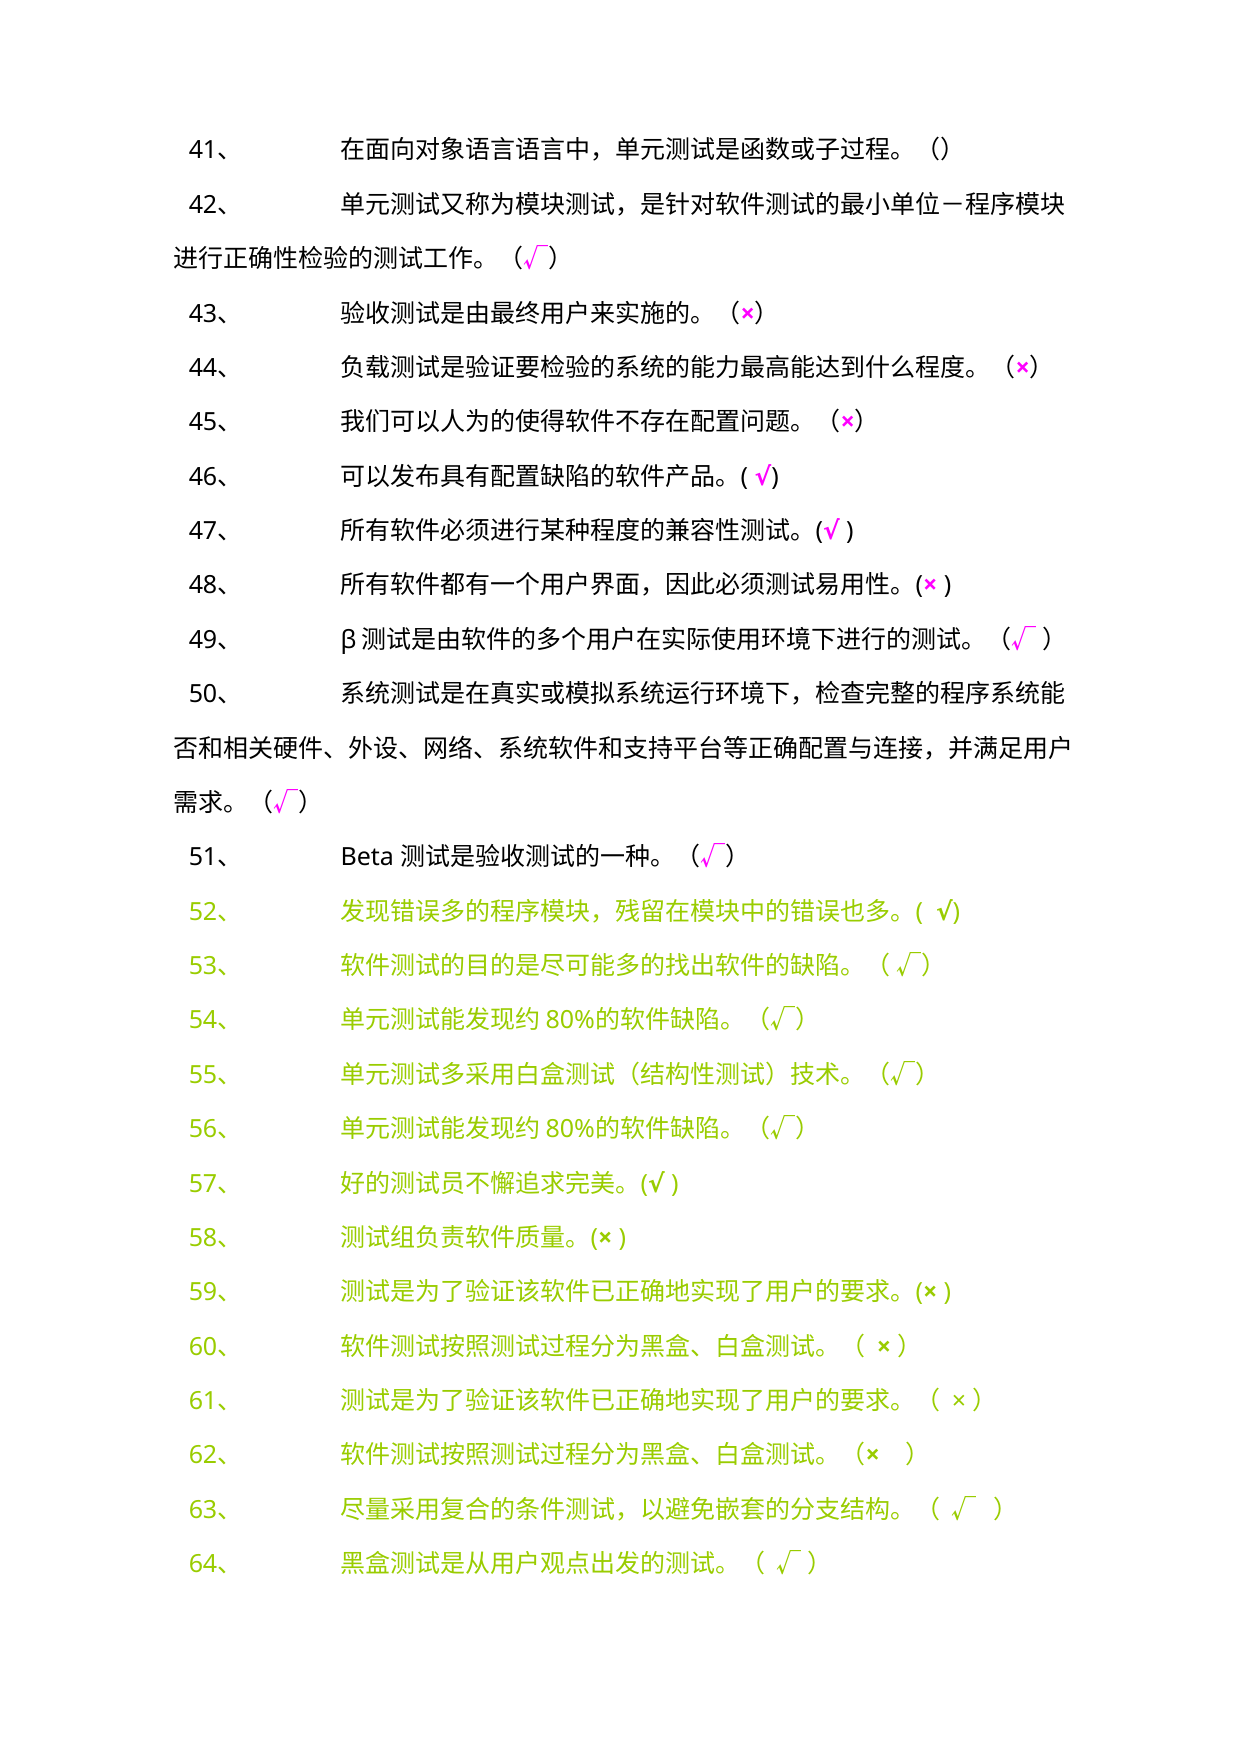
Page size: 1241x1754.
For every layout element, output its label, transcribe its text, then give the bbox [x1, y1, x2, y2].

list 单元测试多采用白盒测试（结构性测试）技术。（√） [174, 1054, 1087, 1091]
list 尽量采用复合的条件测试，以避免嵌套的分支结构。（ √ ） [174, 1489, 1087, 1526]
list 单元测试能发现约80%的软件缺陷。（√） [174, 1000, 1087, 1036]
list 所有软件必须进行某种程度的兼容性测试。(√ ) [174, 511, 1087, 547]
list 单元测试能发现约80%的软件缺陷。（√） [174, 1109, 1087, 1145]
list 好的测试员不懈追求完美。(√ ) [174, 1163, 1087, 1199]
list 软件测试的目的是尽可能多的找出软件的缺陷。（ √） [174, 946, 1087, 982]
list 测试是为了验证该软件已正确地实现了用户的要求。(× ) [174, 1272, 1087, 1308]
list 验收测试是由最终用户来实施的。（×） [174, 293, 1087, 329]
list 测试组负责软件质量。(× ) [174, 1217, 1087, 1254]
list 黑盒测试是从用户观点出发的测试。（ √ ） [174, 1544, 1087, 1580]
list 软件测试按照测试过程分为黑盒、白盒测试。（ × ） [174, 1326, 1087, 1362]
list 在面向对象语言语言中，单元测试是函数或子过程。（） [174, 130, 1087, 166]
list 我们可以人为的使得软件不存在配置问题。（×） [174, 402, 1087, 438]
list 单元测试又称为模块测试，是针对软件测试的最小单位－程序模块进行正确性检验的测试工作。（√） [174, 184, 1087, 275]
list 系统测试是在真实或模拟系统运行环境下，检查完整的程序系统能否和相关硬件、外设、网络、系统软件和支持平台等正确配置与连接，并满足用户需求。（√） [174, 674, 1087, 819]
list 测试是为了验证该软件已正确地实现了用户的要求。（ × ） [174, 1381, 1087, 1417]
list 发现错误多的程序模块，残留在模块中的错误也多。( √) [174, 891, 1087, 927]
list 所有软件都有一个用户界面，因此必须测试易用性。(× ) [174, 565, 1087, 601]
list 负载测试是验证要检验的系统的能力最高能达到什么程度。（×） [174, 347, 1087, 384]
list β测试是由软件的多个用户在实际使用环境下进行的测试。（√ ） [174, 619, 1087, 656]
list Beta 测试是验收测试的一种。（√） [174, 837, 1087, 873]
list 可以发布具有配置缺陷的软件产品。( √) [174, 456, 1087, 492]
list 软件测试按照测试过程分为黑盒、白盒测试。（× ） [174, 1435, 1087, 1471]
